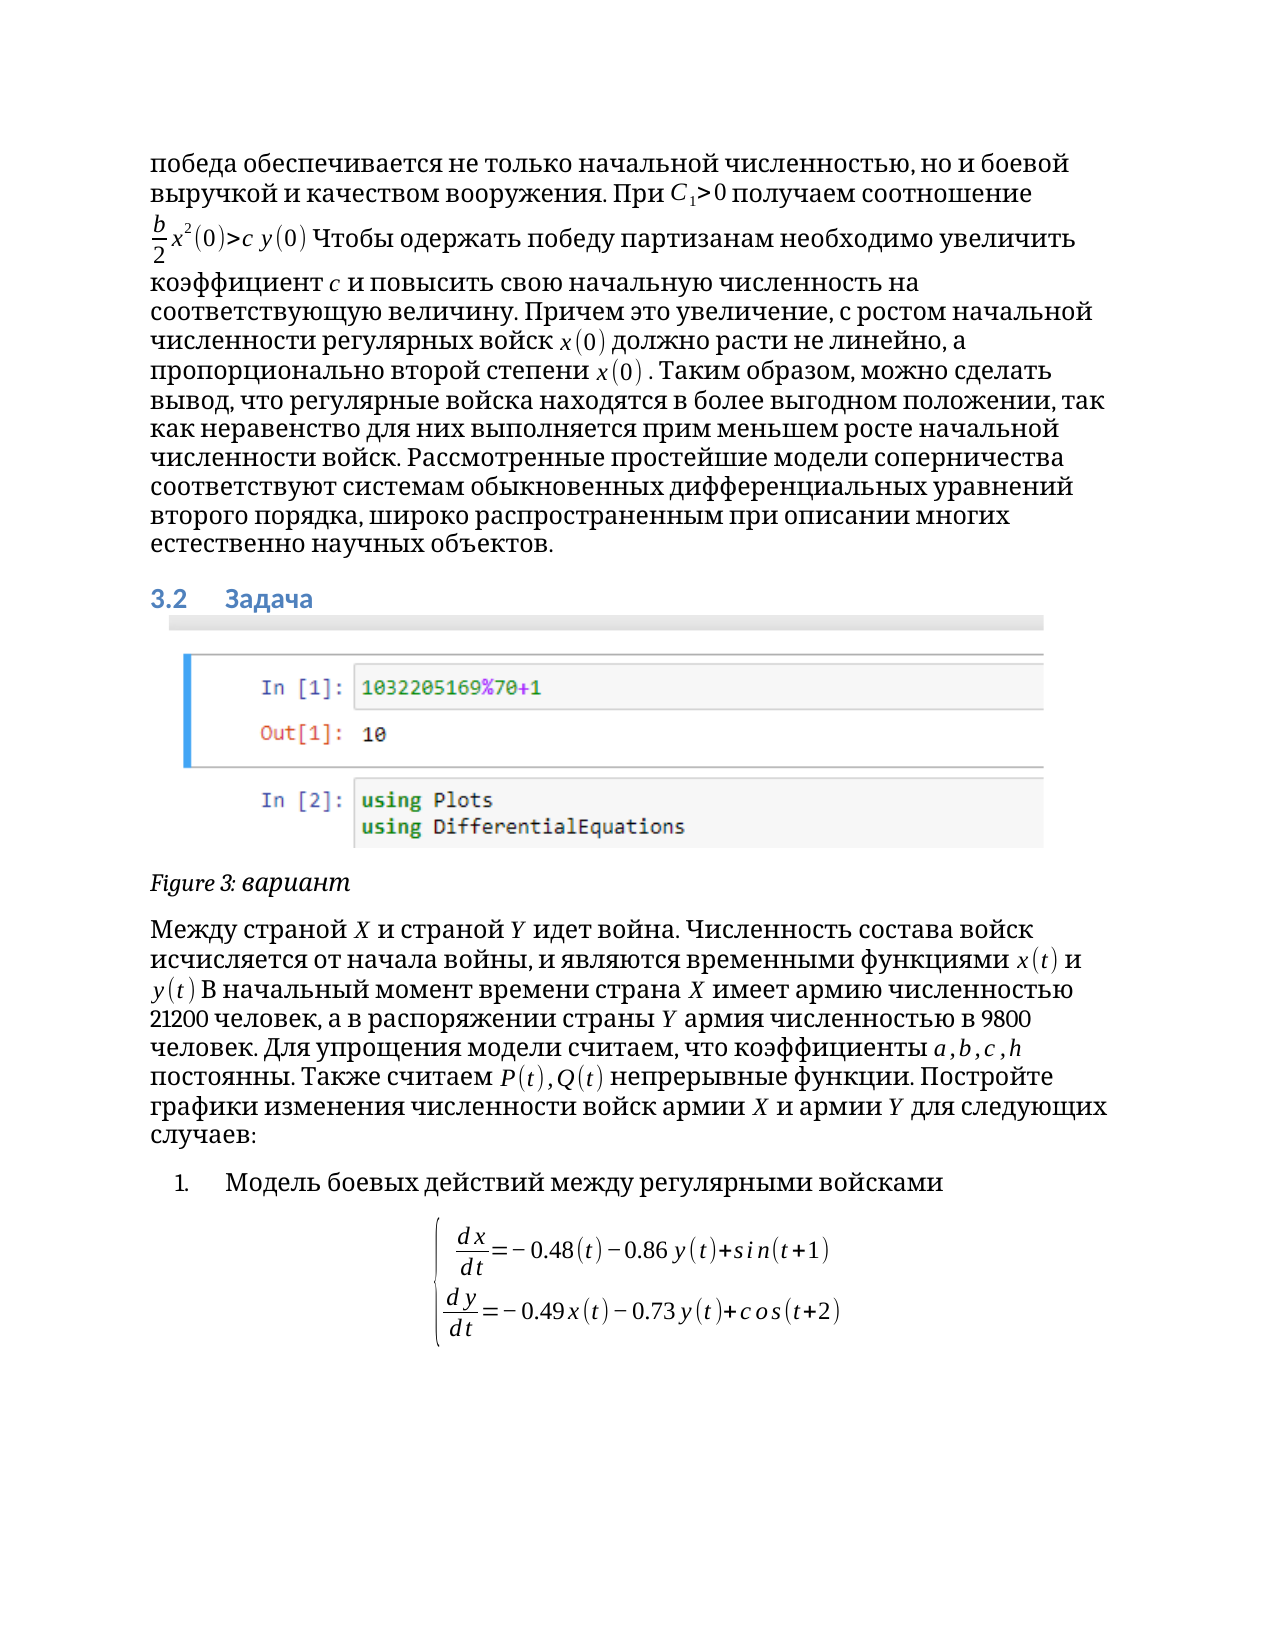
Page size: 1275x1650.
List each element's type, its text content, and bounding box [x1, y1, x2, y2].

subtitle 3.2 Задача [150, 580, 1125, 616]
text Figure 3: вариант [150, 869, 1125, 897]
list Модель боевых действий между регулярными войсками [175, 1169, 1125, 1197]
picture [168, 615, 1044, 848]
text Между страной и страной идет война. Численность состава войск исчисляется от начала войны, и являются временными функциями и В начальный момент времени страна имеет армию численностью 21200 человек, а в распоряжении страны армия численностью в 9800 человек. Для упрощения модели считаем, что коэффициенты постоянны. Также считаем непрерывные функции. Постройте графики изменения численности войск армии и армии для следующих случаев: [150, 916, 1125, 1150]
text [150, 150, 1125, 559]
